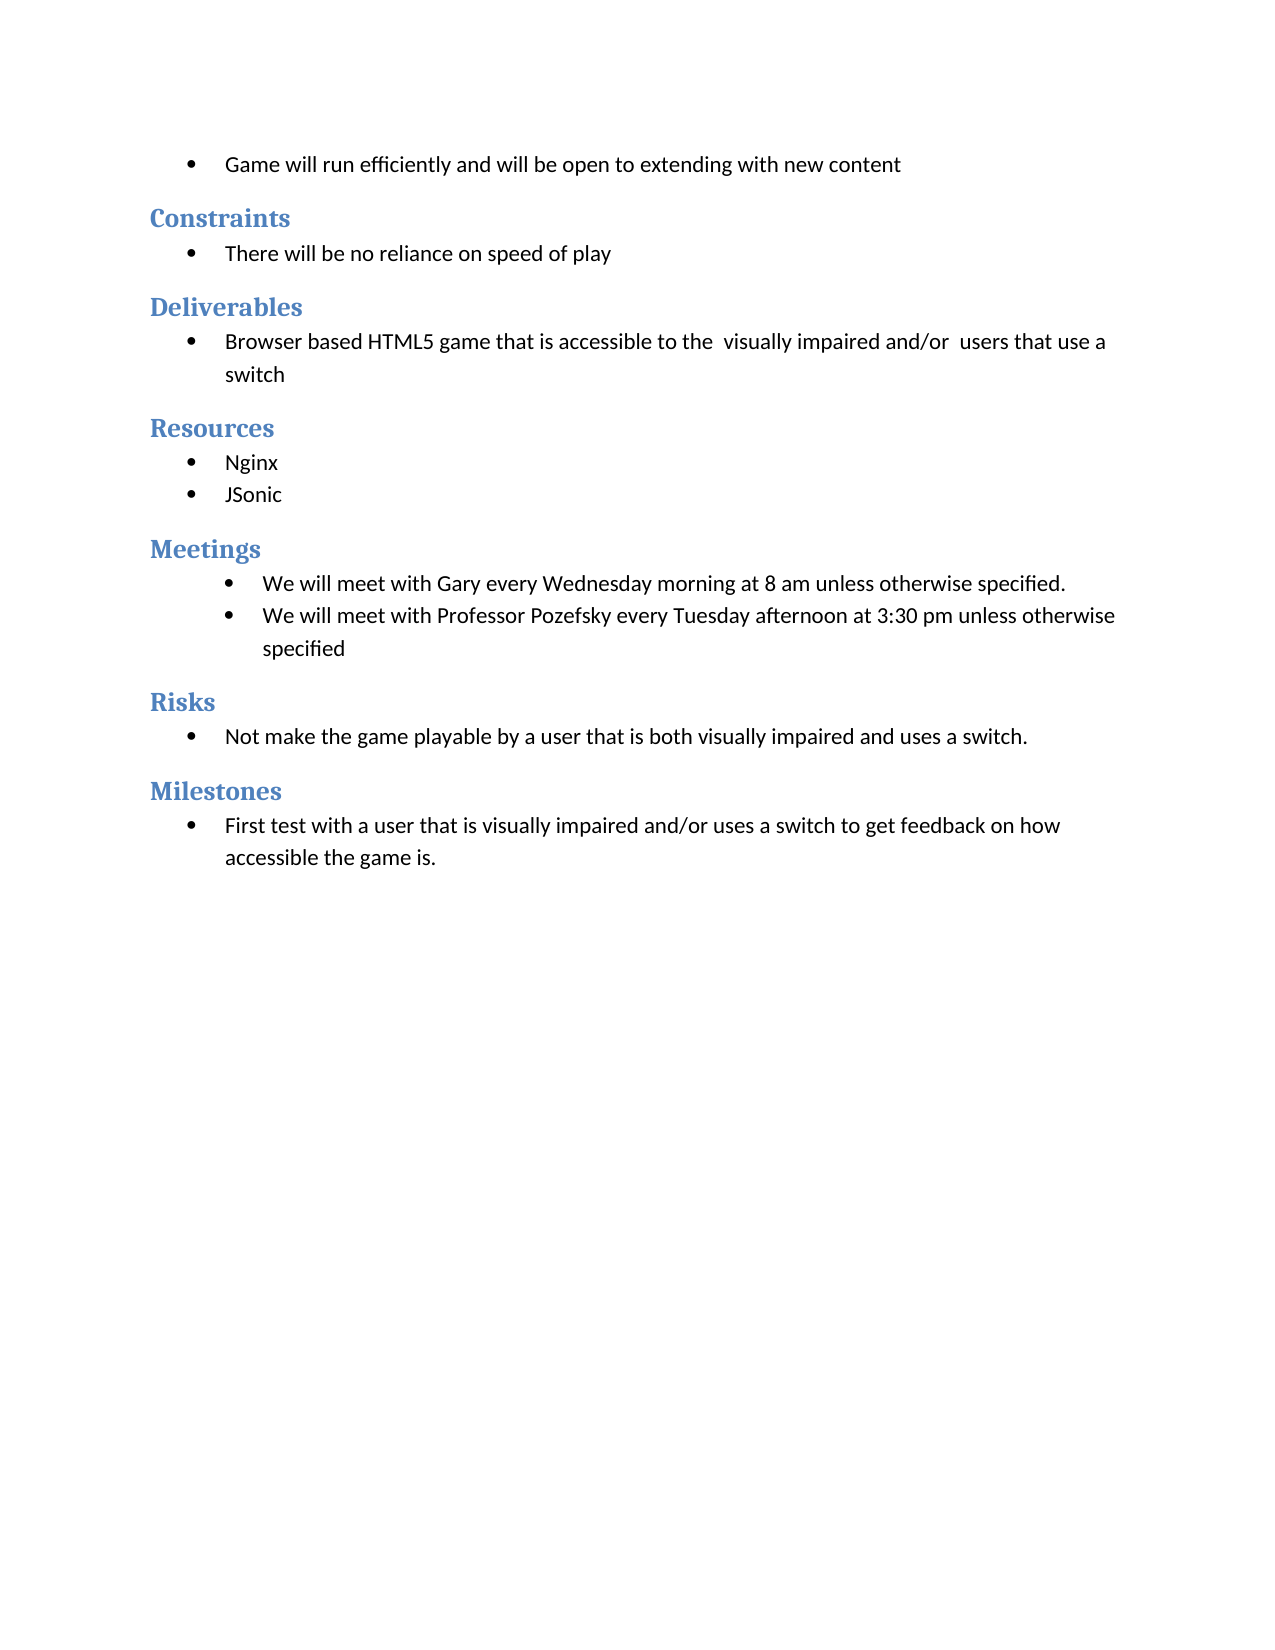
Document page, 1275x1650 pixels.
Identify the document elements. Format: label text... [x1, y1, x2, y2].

subtitle Meetings [150, 534, 1125, 565]
list JSonic [187, 481, 1125, 509]
list First test with a user that is visually impaired and/or uses a switch to get feedback on how accessible the game is. [187, 811, 1125, 871]
list Nginx [187, 448, 1125, 476]
list Not make the game playable by a user that is both visually impaired and uses a switch. [187, 722, 1125, 751]
list We will meet with Professor Pozefsky every Tuesday afternoon at 3:30 pm unless otherwise specified [225, 602, 1125, 662]
list Game will run efficiently and will be open to extending with new content [187, 150, 1125, 178]
list Browser based HTML5 game that is accessible to the visually impaired and/or users that use a switch [187, 327, 1125, 388]
subtitle Deliverables [150, 292, 1125, 323]
list We will meet with Gary every Wednesday morning at 8 am unless otherwise specified. [225, 569, 1125, 597]
subtitle Resources [150, 413, 1125, 444]
subtitle Constraints [150, 203, 1125, 234]
subtitle Milestones [150, 776, 1125, 807]
subtitle Risks [150, 687, 1125, 718]
list There will be no reliance on speed of play [187, 239, 1125, 267]
